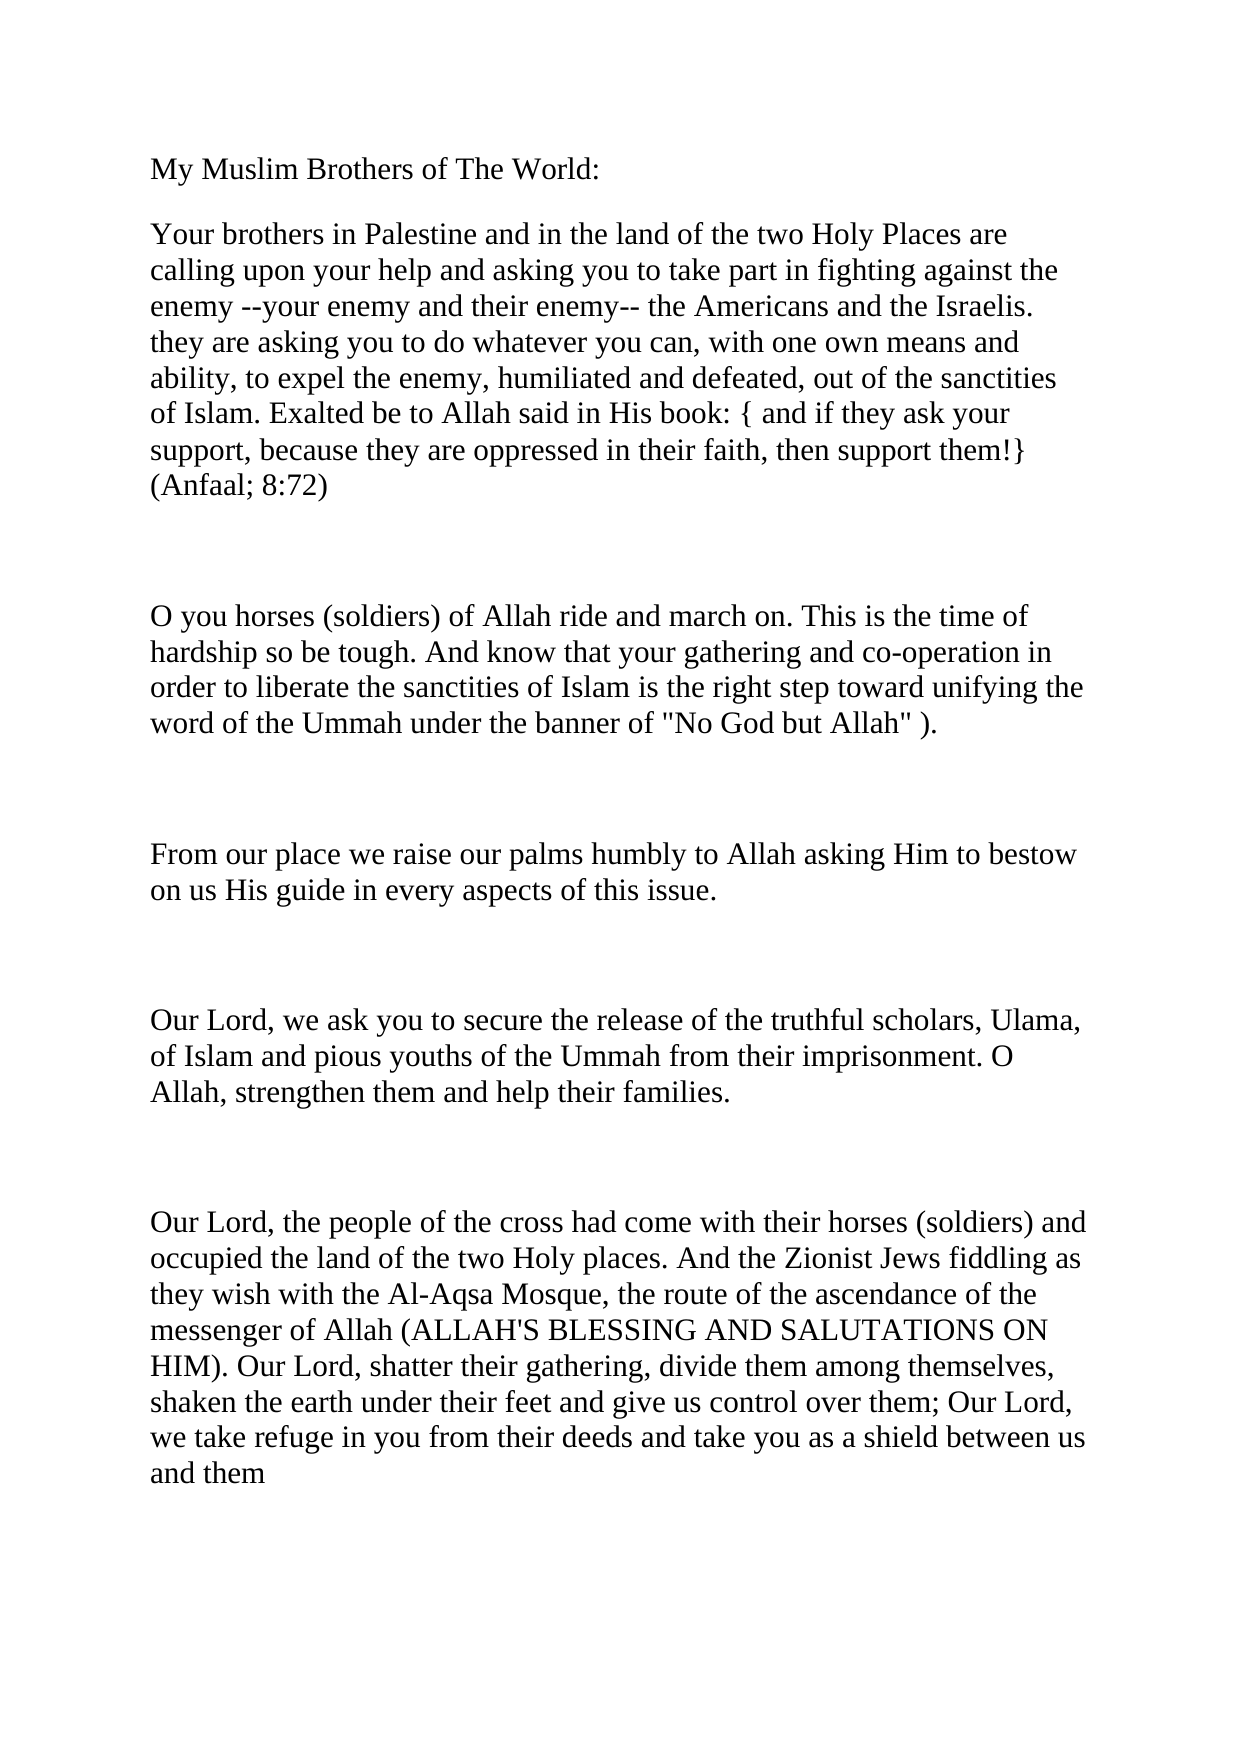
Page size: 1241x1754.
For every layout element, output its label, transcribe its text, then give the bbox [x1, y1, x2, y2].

text Your brothers in Palestine and in the land of the two Holy Places are calling upon your help and asking you to take part in fighting against the enemy --your enemy and their enemy-- the Americans and the Israelis. they are asking you to do whatever you can, with one own means and ability, to expel the enemy, humiliated and defeated, out of the sanctities of Islam. Exalted be to Allah said in His book: { and if they ask your support, because they are oppressed in their faith, then support them!} (Anfaal; 8:72) [150, 215, 1090, 503]
text Our Lord, the people of the cross had come with their horses (soldiers) and occupied the land of the two Holy places. And the Zionist Jews fiddling as they wish with the Al-Aqsa Mosque, the route of the ascendance of the messenger of Allah (ALLAH'S BLESSING AND SALUTATIONS ON HIM). Our Lord, shatter their gathering, divide them among themselves, shaken the earth under their feet and give us control over them; Our Lord, we take refuge in you from their deeds and take you as a shield between us and them [150, 1203, 1090, 1491]
text Our Lord, we ask you to secure the release of the truthful scholars, Ulama, of Islam and pious youths of the Ummah from their imprisonment. O Allah, strengthen them and help their families. [150, 1001, 1090, 1109]
text O you horses (soldiers) of Allah ride and march on. This is the time of hardship so be tough. And know that your gathering and co-operation in order to liberate the sanctities of Islam is the right step toward unifying the word of the Ummah under the banner of "No God but Allah" ). [150, 597, 1090, 741]
text My Muslim Brothers of The World: [150, 150, 1090, 186]
text From our place we raise our palms humbly to Allah asking Him to bestow on us His guide in every aspects of this issue. [150, 835, 1090, 907]
